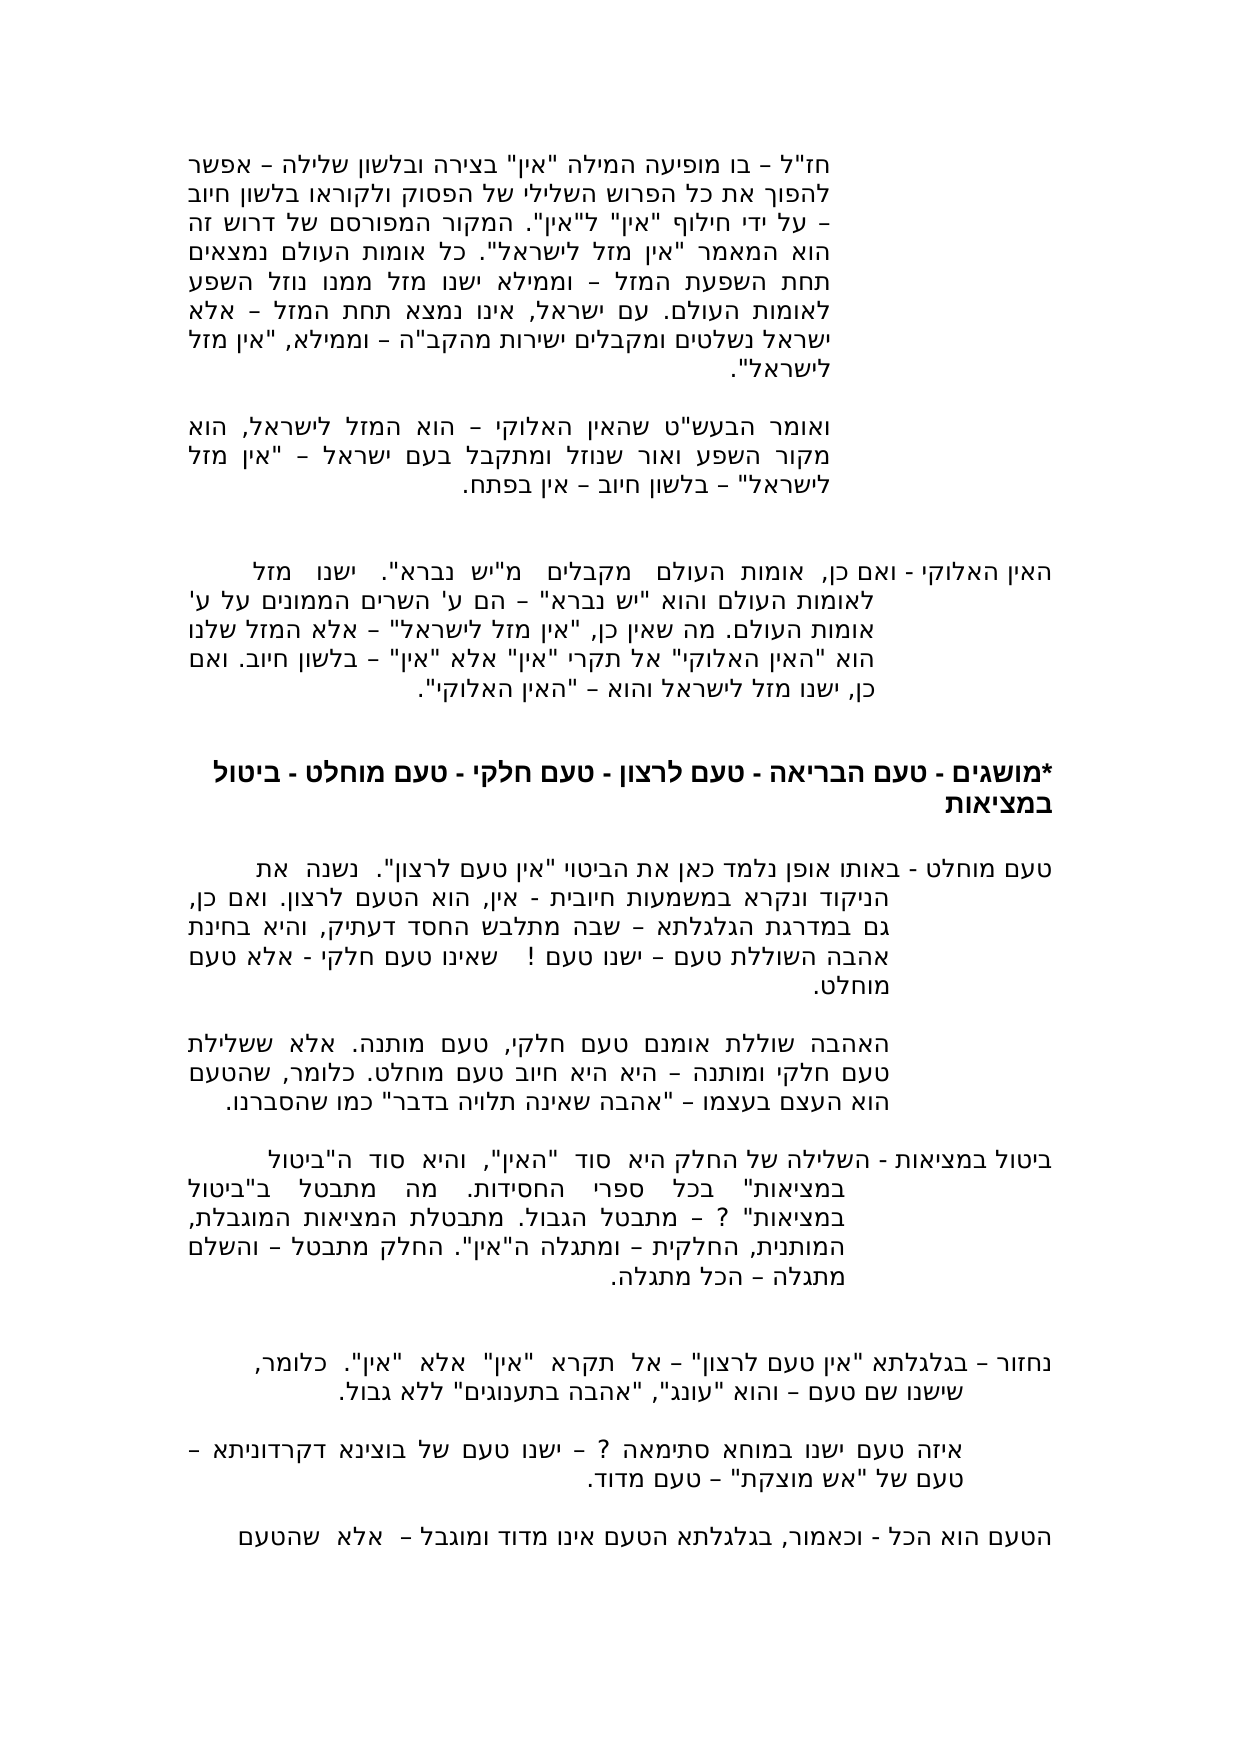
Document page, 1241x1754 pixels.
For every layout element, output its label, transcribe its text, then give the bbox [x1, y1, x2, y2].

text האהבה שוללת אומנם טעם חלקי, טעם מותנה. אלא ששלילת טעם חלקי ומותנה – היא היא חיוב טעם מוחלט. כלומר, שהטעם הוא העצם בעצמו – "אהבה שאינה תלויה בדבר" כמו שהסברנו. [187, 1029, 890, 1116]
text הטעם הוא הכל - וכאמור, בגלגלתא הטעם אינו מדוד ומוגבל – אלא שהטעם [187, 1522, 1053, 1552]
text האין האלוקי - ואם כן, אומות העולם מקבלים מ"יש נברא". ישנו מזל [187, 557, 1053, 586]
text שישנו שם טעם – והוא "עונג", "אהבה בתענוגים" ללא גבול. [187, 1377, 964, 1407]
text הניקוד ונקרא במשמעות חיובית - אין, הוא הטעם לרצון. ואם כן, גם במדרגת הגלגלתא – שבה מתלבש החסד דעתיק, והיא בחינת אהבה השוללת טעם – ישנו טעם ! שאינו טעם חלקי - אלא טעם מוחלט. [187, 883, 890, 1000]
text חז"ל – בו מופיעה המילה "אין" בצירה ובלשון שלילה – אפשר להפוך את כל הפרוש השלילי של הפסוק ולקוראו בלשון חיוב – על ידי חילוף "אין" ל"אין". המקור המפורסם של דרוש זה הוא המאמר "אין מזל לישראל". כל אומות העולם נמצאים תחת השפעת המזל – וממילא ישנו מזל ממנו נוזל השפע לאומות העולם. עם ישראל, אינו נמצא תחת המזל – אלא ישראל נשלטים ומקבלים ישירות מהקב"ה – וממילא, "אין מזל לישראל". [187, 150, 831, 383]
text איזה טעם ישנו במוחא סתימאה ? – ישנו טעם של בוצינא דקרדוניתא – טעם של "אש מוצקת" – טעם מדוד. [187, 1435, 964, 1494]
subtitle *מושגים - טעם הבריאה - טעם לרצון - טעם חלקי - טעם מוחלט - ביטול במציאות [187, 757, 1053, 819]
text ביטול במציאות - השלילה של החלק היא סוד "האין", והיא סוד ה"ביטול [187, 1145, 1053, 1174]
text במציאות" בכל ספרי החסידות. מה מתבטל ב"ביטול במציאות" ? – מתבטל הגבול. מתבטלת המציאות המוגבלת, המותנית, החלקית – ומתגלה ה"אין". החלק מתבטל – והשלם מתגלה – הכל מתגלה. [187, 1174, 846, 1291]
text נחזור – בגלגלתא "אין טעם לרצון" – אל תקרא "אין" אלא "אין". כלומר, [187, 1348, 1053, 1377]
text טעם מוחלט - באותו אופן נלמד כאן את הביטוי "אין טעם לרצון". נשנה את [187, 854, 1053, 883]
text לאומות העולם והוא "יש נברא" – הם ע' השרים הממונים על ע' אומות העולם. מה שאין כן, "אין מזל לישראל" – אלא המזל שלנו הוא "האין האלוקי" אל תקרי "אין" אלא "אין" – בלשון חיוב. ואם כן, ישנו מזל לישראל והוא – "האין האלוקי". [187, 586, 876, 703]
text ואומר הבעש"ט שהאין האלוקי – הוא המזל לישראל, הוא מקור השפע ואור שנוזל ומתקבל בעם ישראל – "אין מזל לישראל" – בלשון חיוב – אין בפתח. [187, 412, 831, 499]
